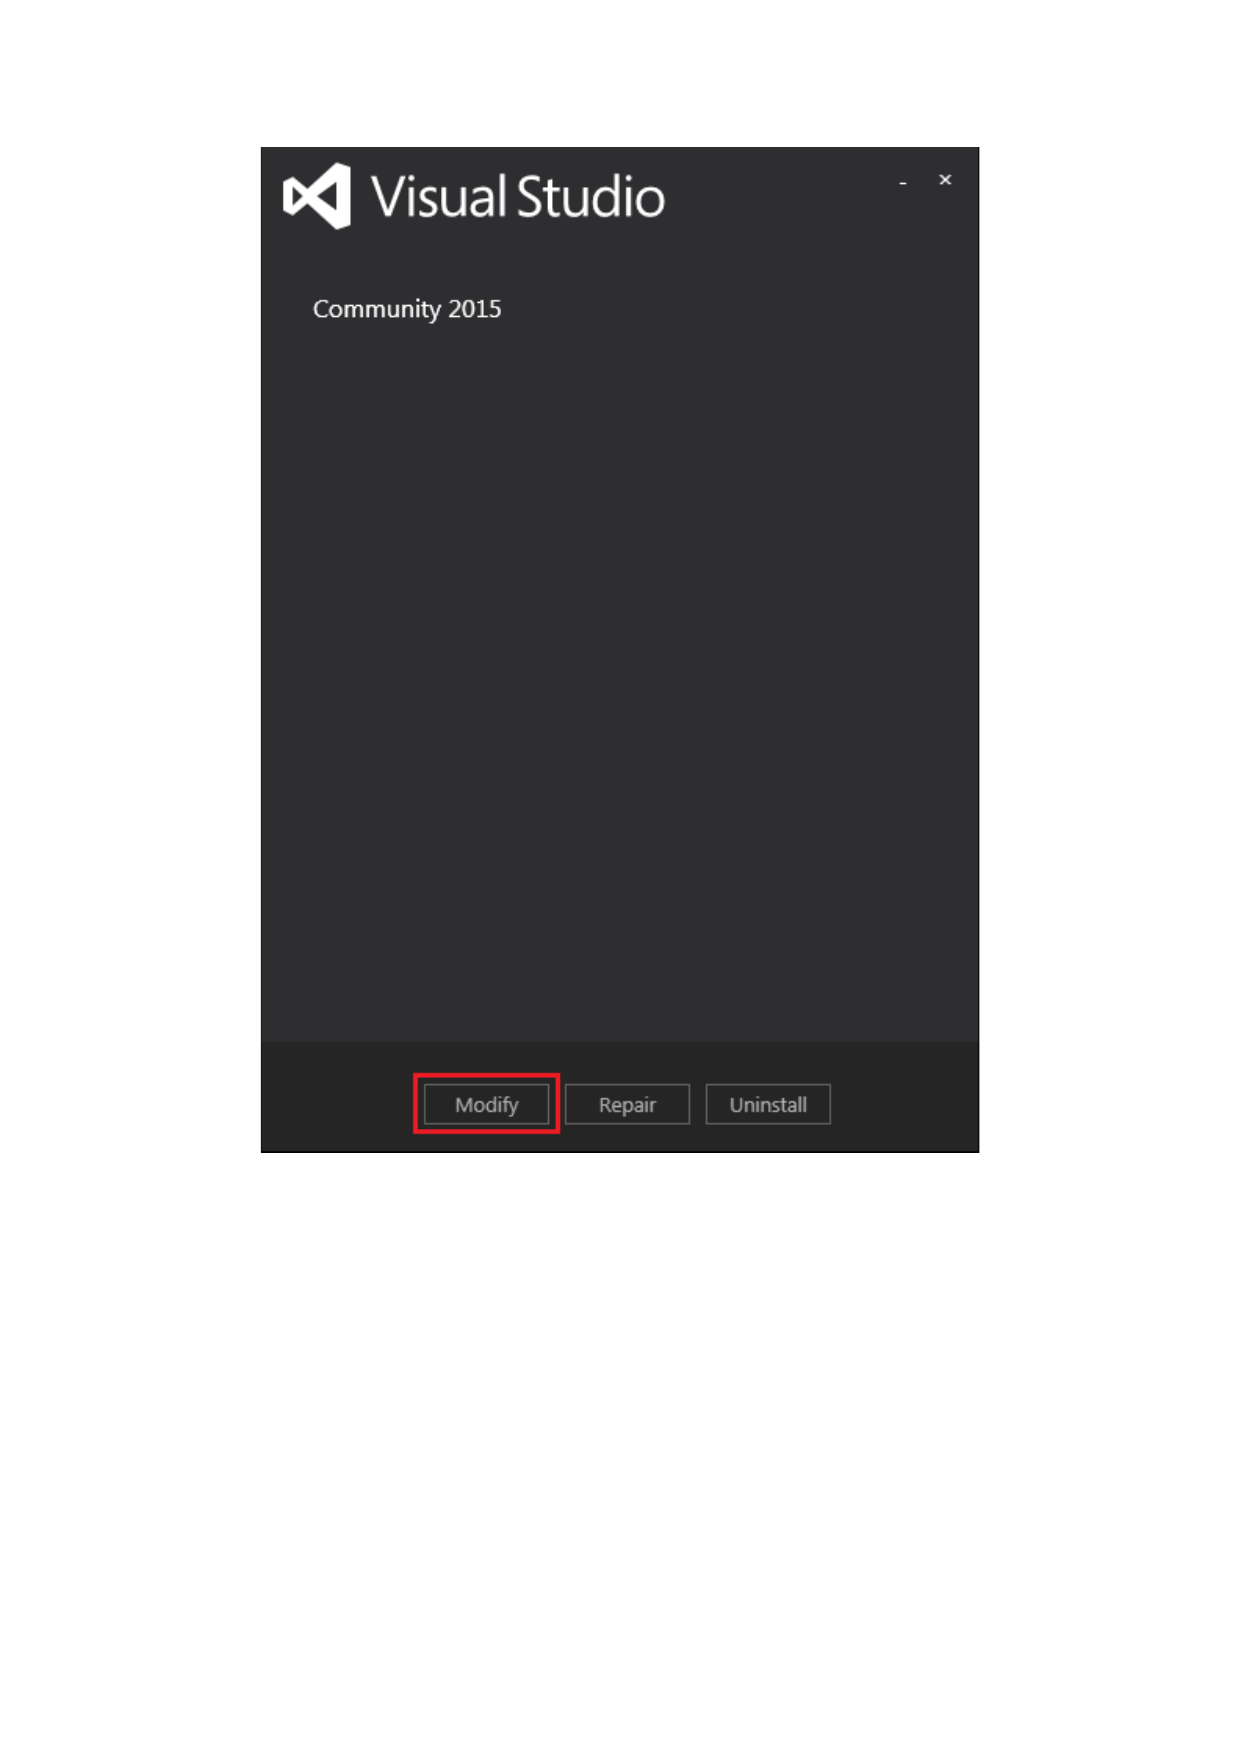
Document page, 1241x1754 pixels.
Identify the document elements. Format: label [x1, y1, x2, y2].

picture [260, 147, 980, 1153]
